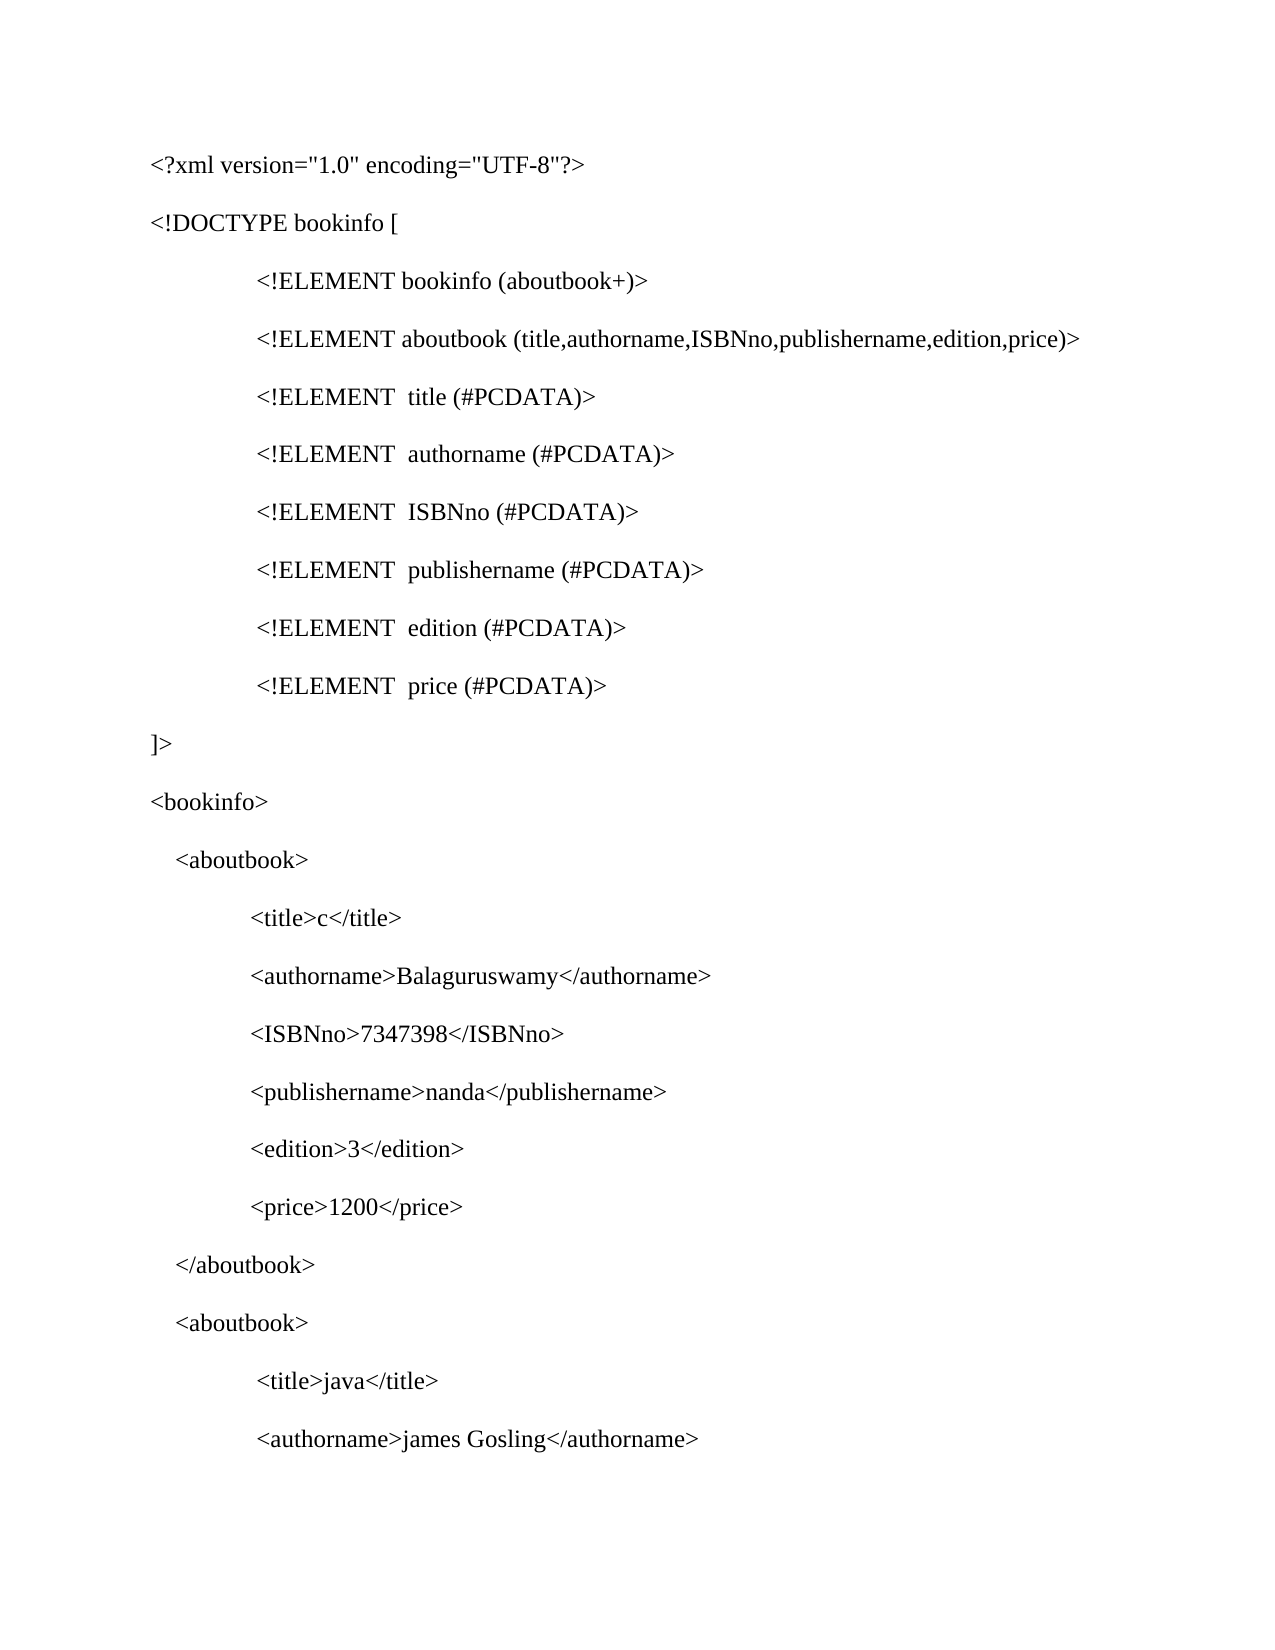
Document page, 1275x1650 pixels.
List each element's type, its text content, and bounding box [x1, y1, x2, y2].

text ]> [150, 729, 1125, 758]
text <authorname>Balaguruswamy</authorname> [150, 961, 1125, 989]
text <authorname>james Gosling</authorname> [150, 1424, 1125, 1453]
text <?xml version="1.0" encoding="UTF-8"?> [150, 150, 1125, 179]
text <edition>3</edition> [150, 1134, 1125, 1163]
text <title>c</title> [150, 903, 1125, 932]
text <price>1200</price> [150, 1192, 1125, 1221]
text <aboutbook> [150, 1308, 1125, 1337]
text <!ELEMENT price (#PCDATA)> [150, 671, 1125, 700]
text <!ELEMENT aboutbook (title,authorname,ISBNno,publishername,edition,price)> [150, 324, 1125, 352]
text <!ELEMENT title (#PCDATA)> [150, 382, 1125, 410]
text <aboutbook> [150, 845, 1125, 874]
text <!ELEMENT publishername (#PCDATA)> [150, 555, 1125, 584]
text </aboutbook> [150, 1250, 1125, 1279]
text <ISBNno>7347398</ISBNno> [150, 1019, 1125, 1047]
text <bookinfo> [150, 787, 1125, 816]
text <!ELEMENT edition (#PCDATA)> [150, 613, 1125, 642]
text <!DOCTYPE bookinfo [ [150, 208, 1125, 237]
text <!ELEMENT bookinfo (aboutbook+)> [150, 266, 1125, 294]
text <!ELEMENT authorname (#PCDATA)> [150, 439, 1125, 468]
text <publishername>nanda</publishername> [150, 1077, 1125, 1105]
text <title>java</title> [150, 1366, 1125, 1395]
text <!ELEMENT ISBNno (#PCDATA)> [150, 497, 1125, 526]
